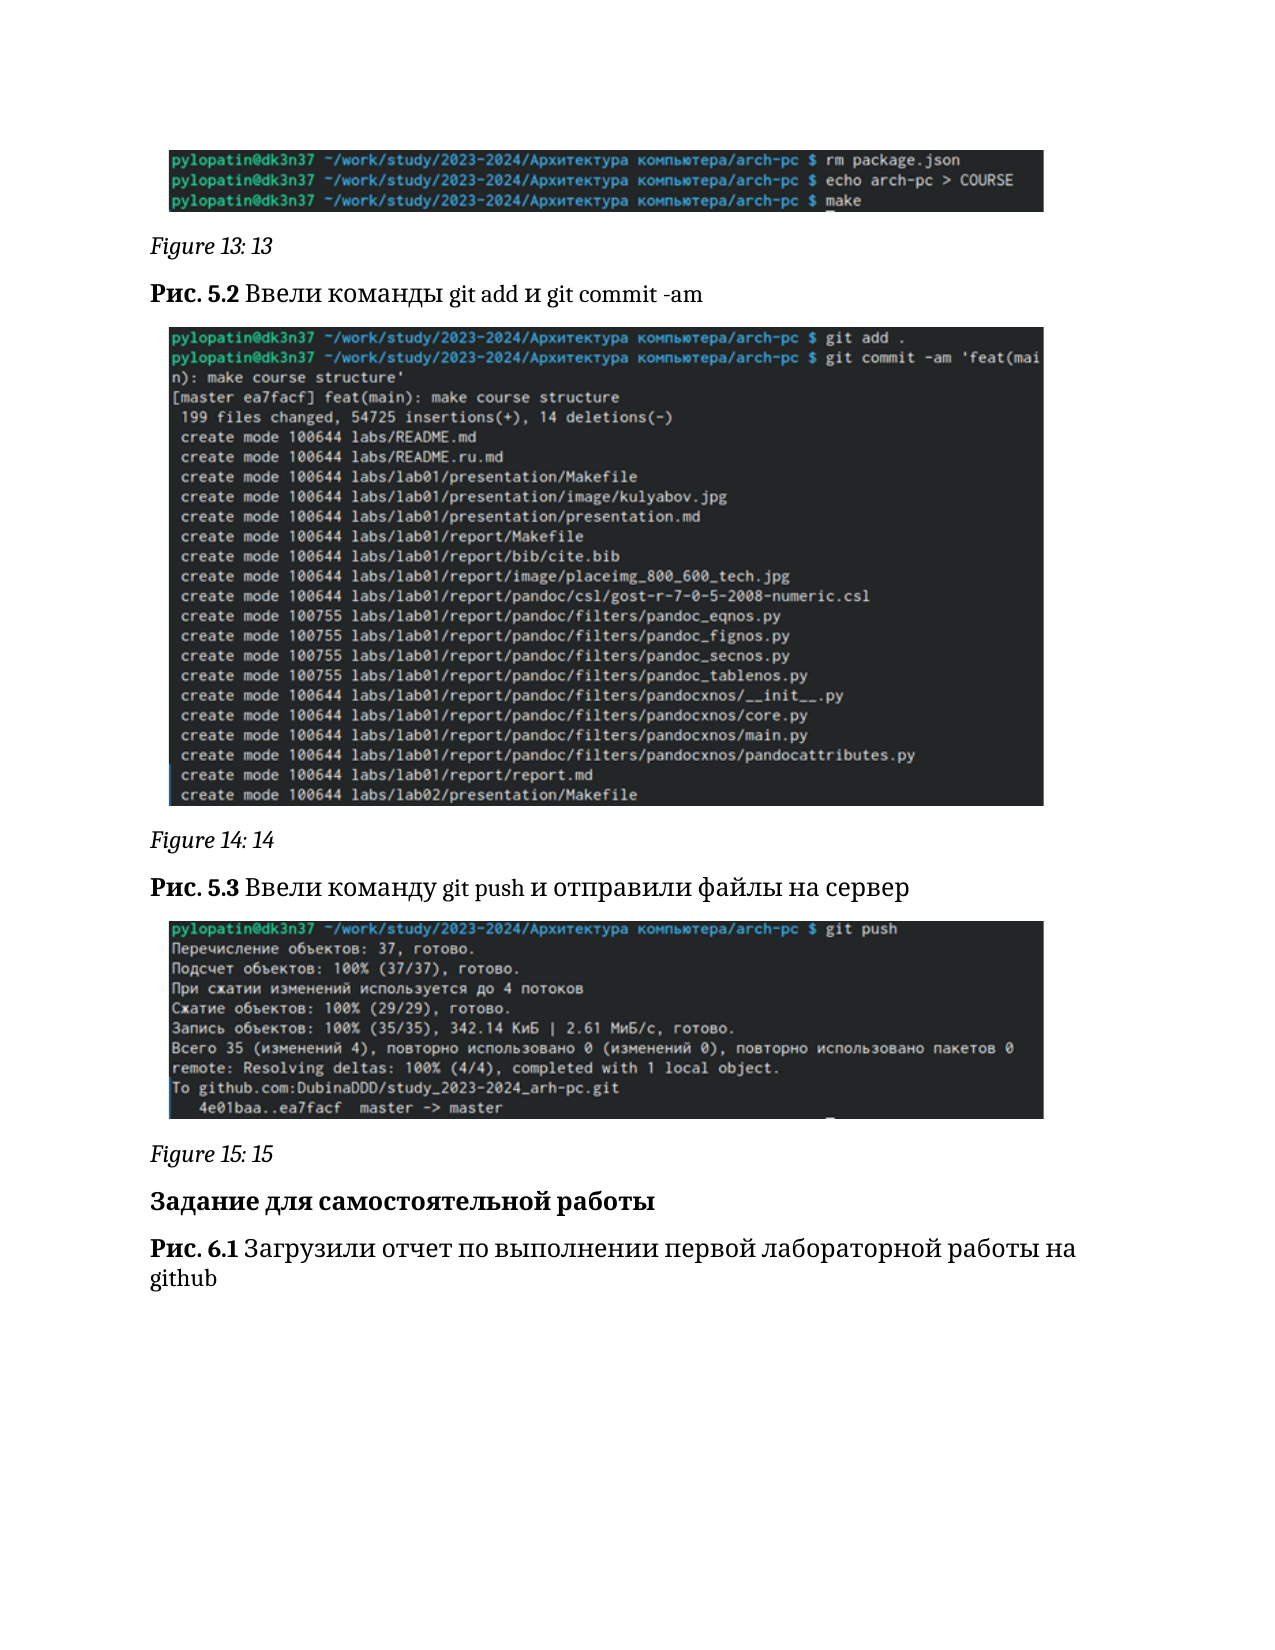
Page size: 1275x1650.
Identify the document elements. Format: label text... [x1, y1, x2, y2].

picture [168, 921, 1044, 1119]
text Рис. 6.1 Загрузили отчет по выполнении первой лабораторной работы на github [150, 1235, 1125, 1292]
text Задание для самостоятельной работы [150, 1187, 1125, 1216]
text Рис. 5.2 Ввели команды git add и git commit -am [150, 280, 1125, 308]
text Рис. 5.3 Ввели команду git push и отправили файлы на сервер [150, 874, 1125, 903]
text Figure 13: 13 [150, 232, 1125, 261]
text Figure 14: 14 [150, 826, 1125, 855]
picture [168, 327, 1044, 806]
text Figure 15: 15 [150, 1140, 1125, 1169]
picture [168, 150, 1044, 212]
